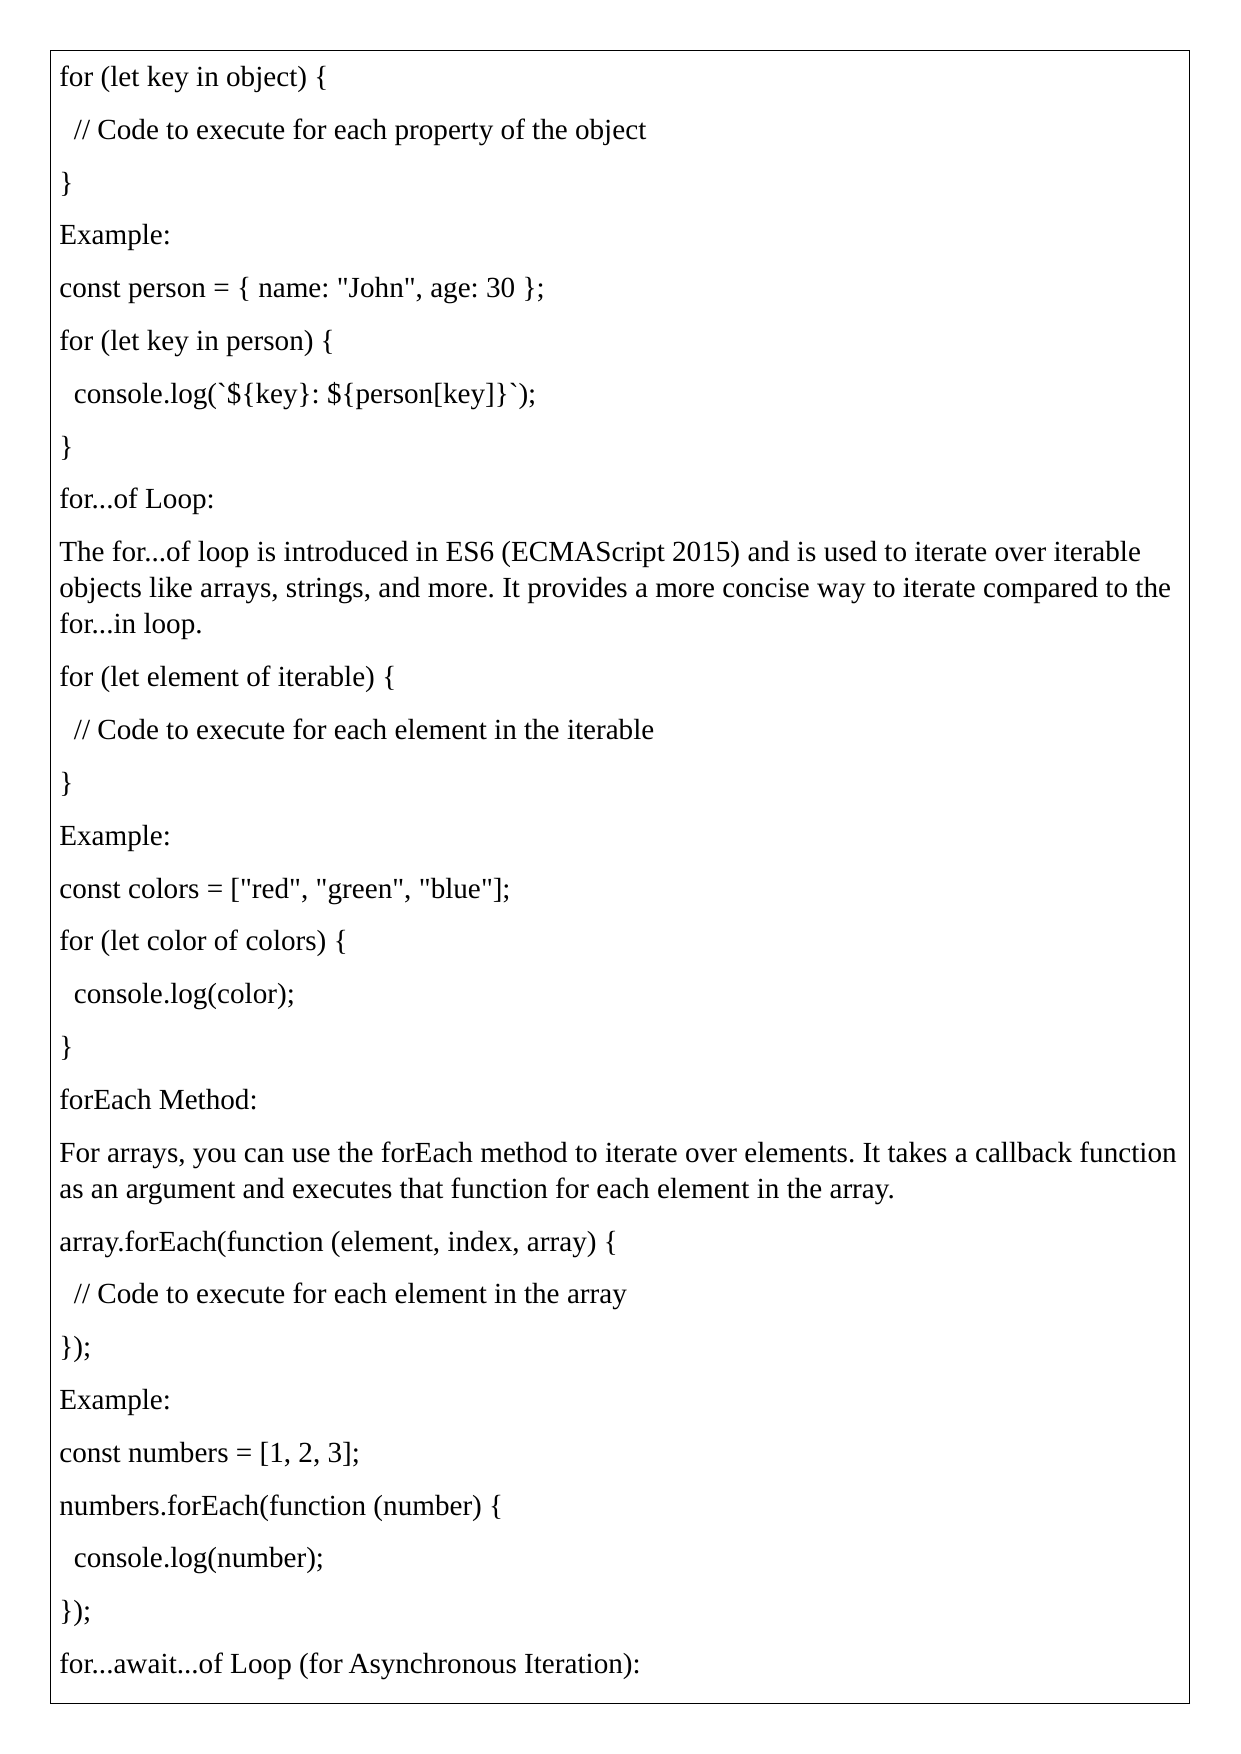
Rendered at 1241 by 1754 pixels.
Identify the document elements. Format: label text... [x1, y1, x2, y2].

text for...await...of Loop (for Asynchronous Iteration): [59, 1646, 1181, 1680]
text // Code to execute for each element in the array [59, 1277, 1181, 1310]
text } [59, 1029, 1181, 1063]
text numbers.forEach(function (number) { [59, 1488, 1181, 1521]
text forEach Method: [59, 1082, 1181, 1116]
text } [59, 429, 1181, 462]
text for (let element of iterable) { [59, 659, 1181, 693]
text }); [59, 1329, 1181, 1363]
text console.log(`${key}: ${person[key]}`); [59, 376, 1181, 409]
text } [59, 165, 1181, 198]
text for (let key in person) { [59, 323, 1181, 357]
text console.log(color); [59, 976, 1181, 1010]
text The for...of loop is introduced in ES6 (ECMAScript 2015) and is used to iterate over iterable objects like arrays, strings, and more. It provides a more concise way to iterate compared to the for...in loop. [59, 534, 1181, 640]
text Example: [59, 818, 1181, 851]
text for (let color of colors) { [59, 923, 1181, 957]
text for (let key in object) { [59, 59, 1181, 93]
text array.forEach(function (element, index, array) { [59, 1224, 1181, 1257]
text const person = { name: "John", age: 30 }; [59, 270, 1181, 304]
text // Code to execute for each property of the object [59, 112, 1181, 145]
text const numbers = [1, 2, 3]; [59, 1435, 1181, 1468]
text }); [59, 1593, 1181, 1627]
text const colors = ["red", "green", "blue"]; [59, 871, 1181, 904]
text for...of Loop: [59, 482, 1181, 515]
text console.log(number); [59, 1541, 1181, 1574]
text Example: [59, 217, 1181, 251]
text For arrays, you can use the forEach method to iterate over elements. It takes a callback function as an argument and executes that function for each element in the array. [59, 1135, 1181, 1204]
text } [59, 765, 1181, 799]
text // Code to execute for each element in the iterable [59, 712, 1181, 746]
text Example: [59, 1382, 1181, 1416]
